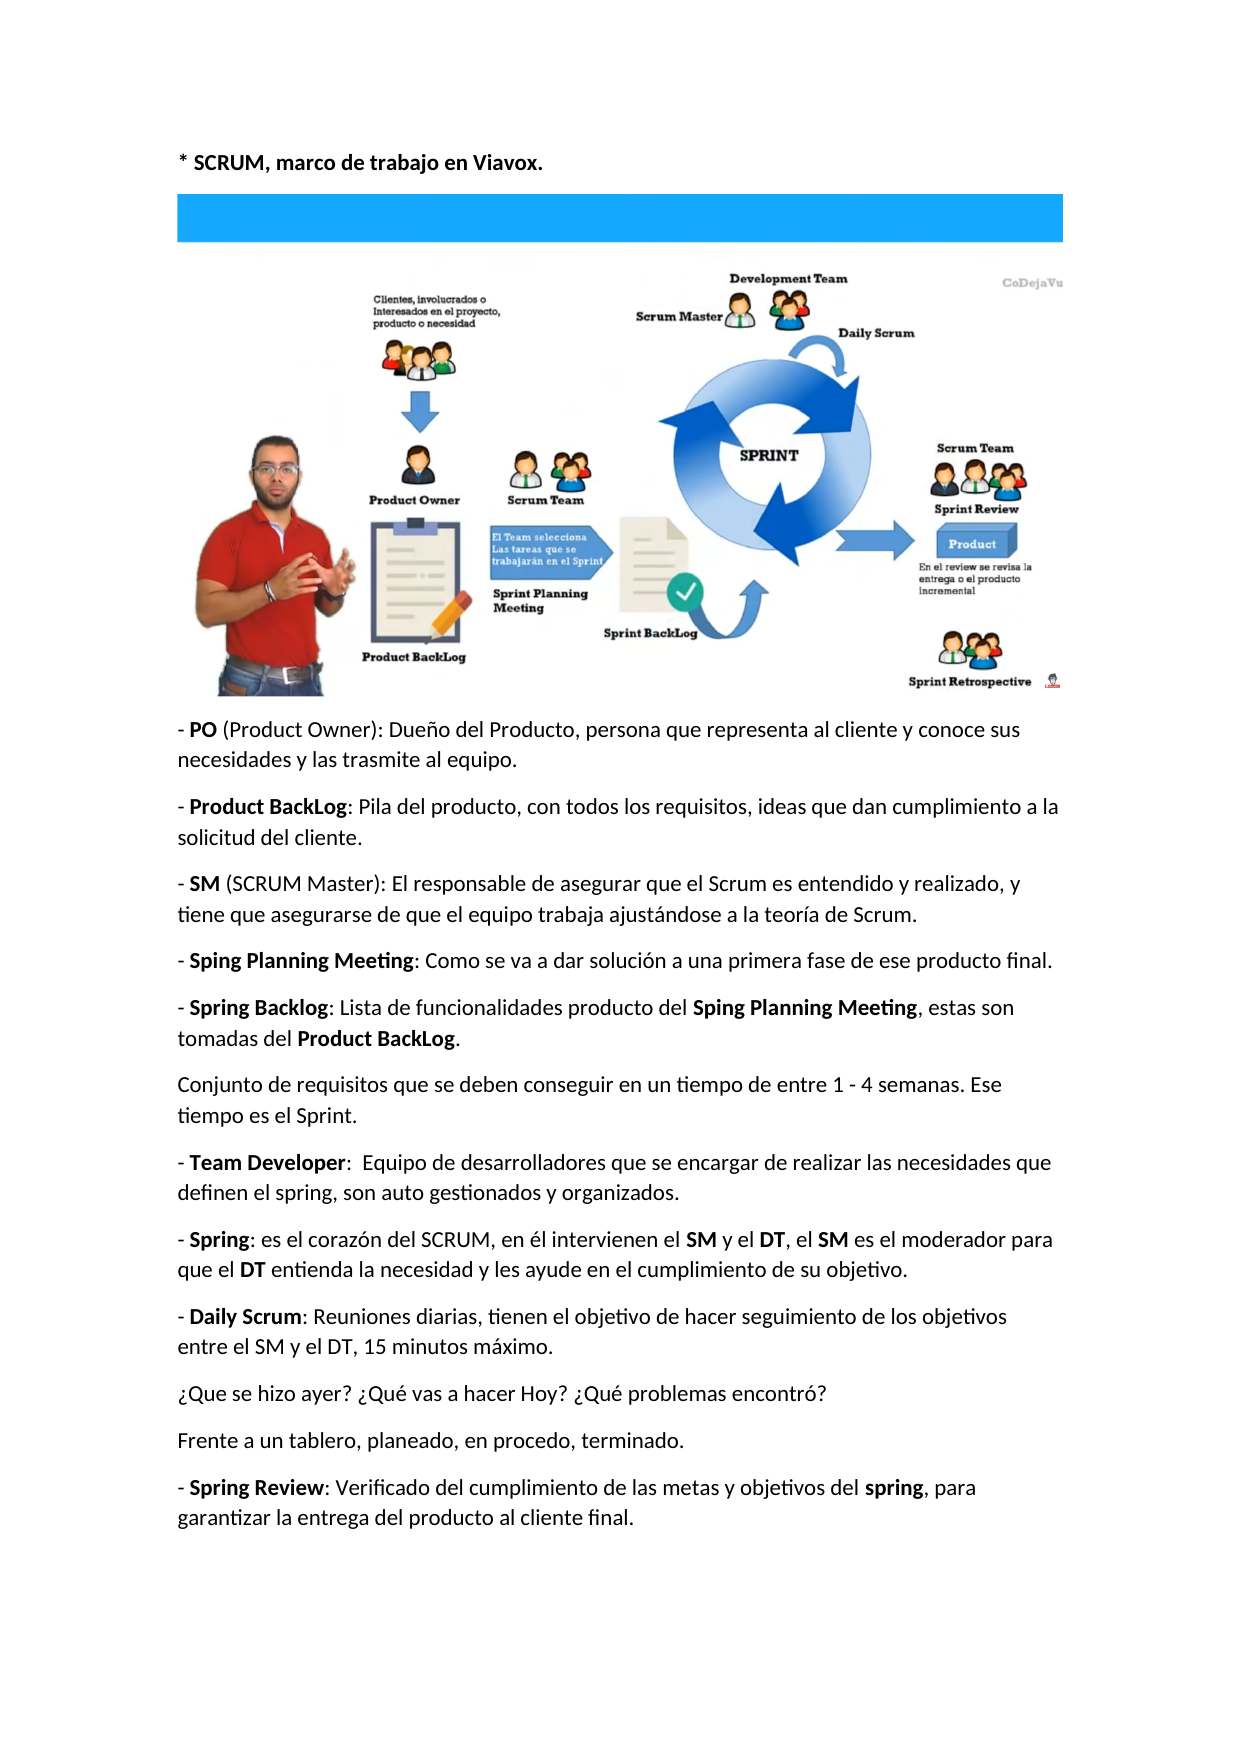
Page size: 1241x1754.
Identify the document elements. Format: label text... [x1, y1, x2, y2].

text Frente a un tablero, planeado, en procedo, terminado. [177, 1426, 1063, 1454]
text - Spring Backlog: Lista de funcionalidades producto del Sping Planning Meeting, estas son tomadas del Product BackLog. [177, 993, 1063, 1052]
text - Sping Planning Meeting: Como se va a dar solución a una primera fase de ese producto final. [177, 947, 1063, 974]
text - Team Developer: Equipo de desarrolladores que se encargar de realizar las necesidades que definen el spring, son auto gestionados y organizados. [177, 1148, 1063, 1206]
picture [177, 194, 1063, 697]
text - Spring Review: Verificado del cumplimiento de las metas y objetivos del spring, para garantizar la entrega del producto al cliente final. [177, 1473, 1063, 1531]
text - SM (SCRUM Master): El responsable de asegurar que el Scrum es entendido y realizado, y tiene que asegurarse de que el equipo trabaja ajustándose a la teoría de Scrum. [177, 869, 1063, 928]
text * SCRUM, marco de trabajo en Viavox. [177, 148, 1063, 176]
text Conjunto de requisitos que se deben conseguir en un tiempo de entre 1 - 4 semanas. Ese tiempo es el Sprint. [177, 1071, 1063, 1129]
text - PO (Product Owner): Dueño del Producto, persona que representa al cliente y conoce sus necesidades y las trasmite al equipo. [177, 715, 1063, 773]
text ¿Que se hizo ayer? ¿Qué vas a hacer Hoy? ¿Qué problemas encontró? [177, 1379, 1063, 1407]
text - Product BackLog: Pila del producto, con todos los requisitos, ideas que dan cumplimiento a la solicitud del cliente. [177, 792, 1063, 851]
text - Daily Scrum: Reuniones diarias, tienen el objetivo de hacer seguimiento de los objetivos entre el SM y el DT, 15 minutos máximo. [177, 1302, 1063, 1360]
